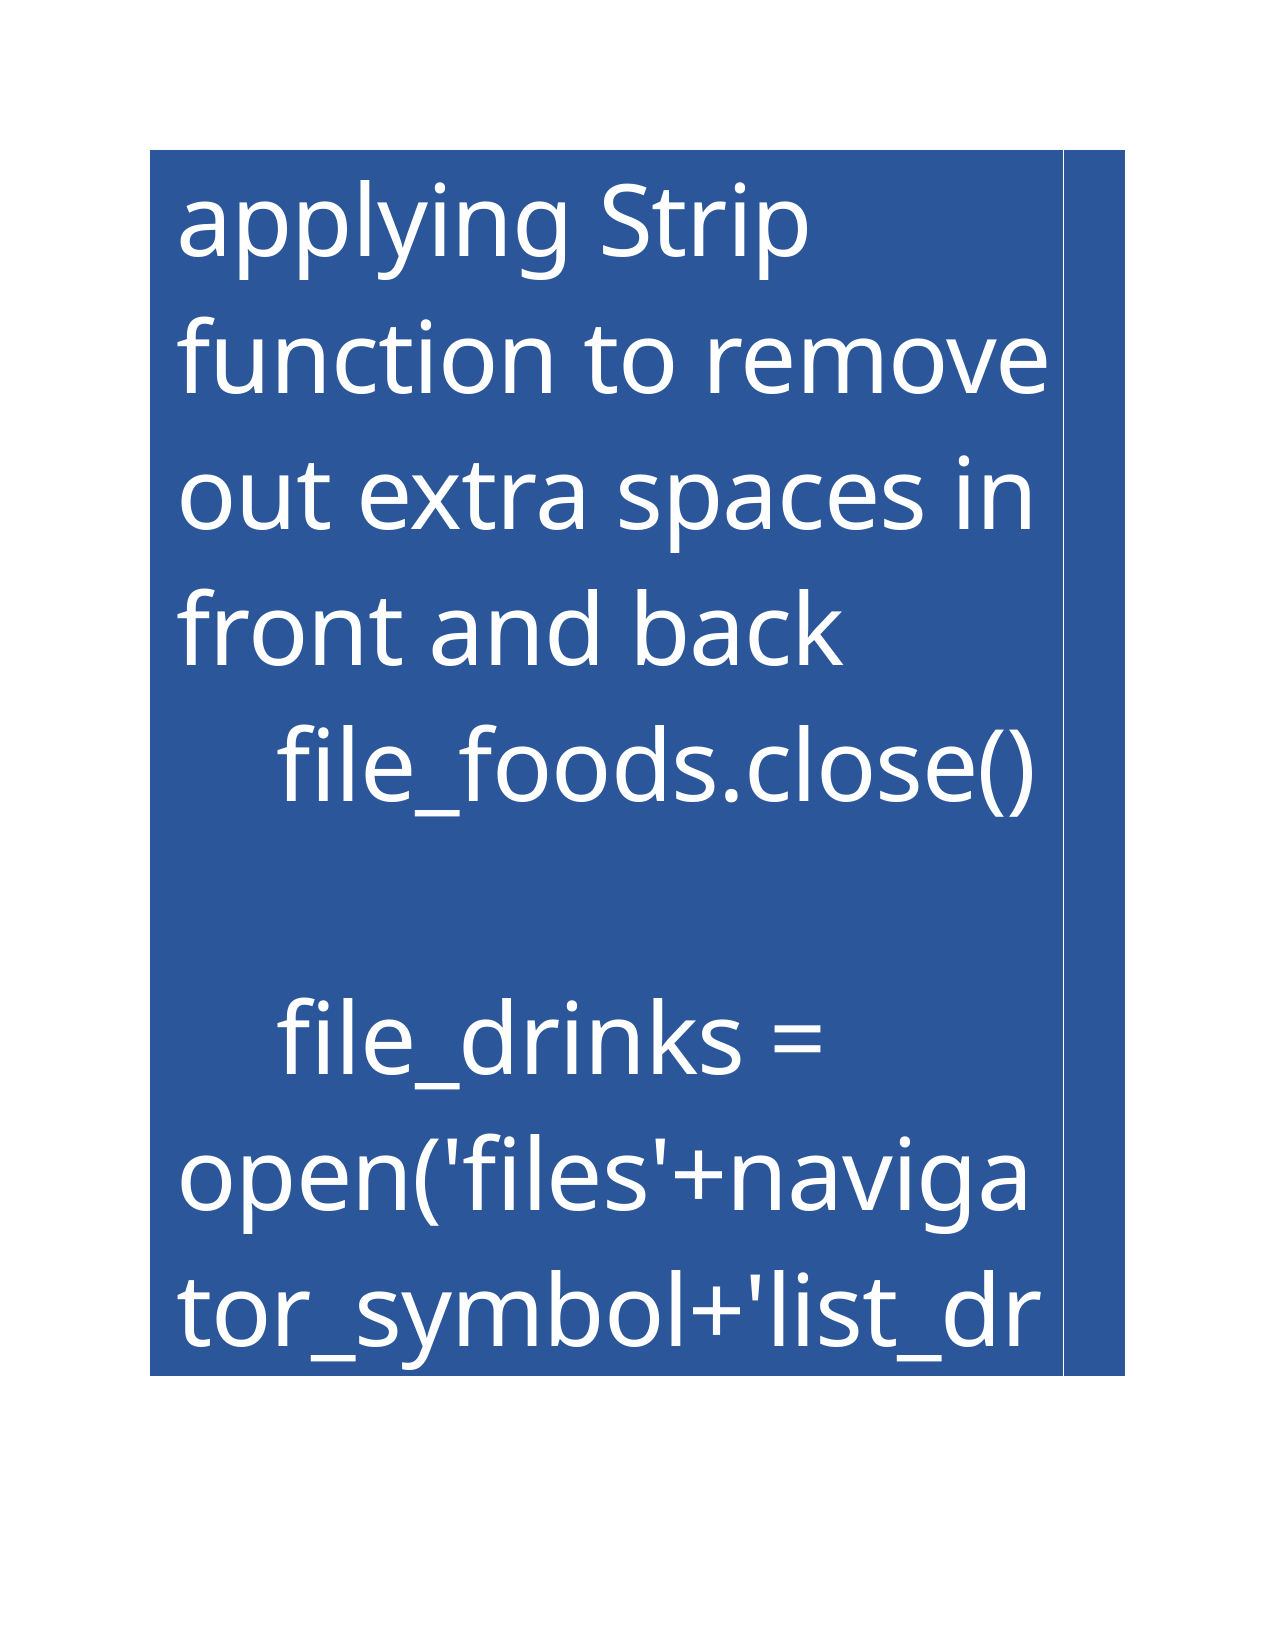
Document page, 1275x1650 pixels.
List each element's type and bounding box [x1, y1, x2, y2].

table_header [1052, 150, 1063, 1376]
table_header [1064, 150, 1125, 1376]
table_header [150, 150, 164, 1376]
